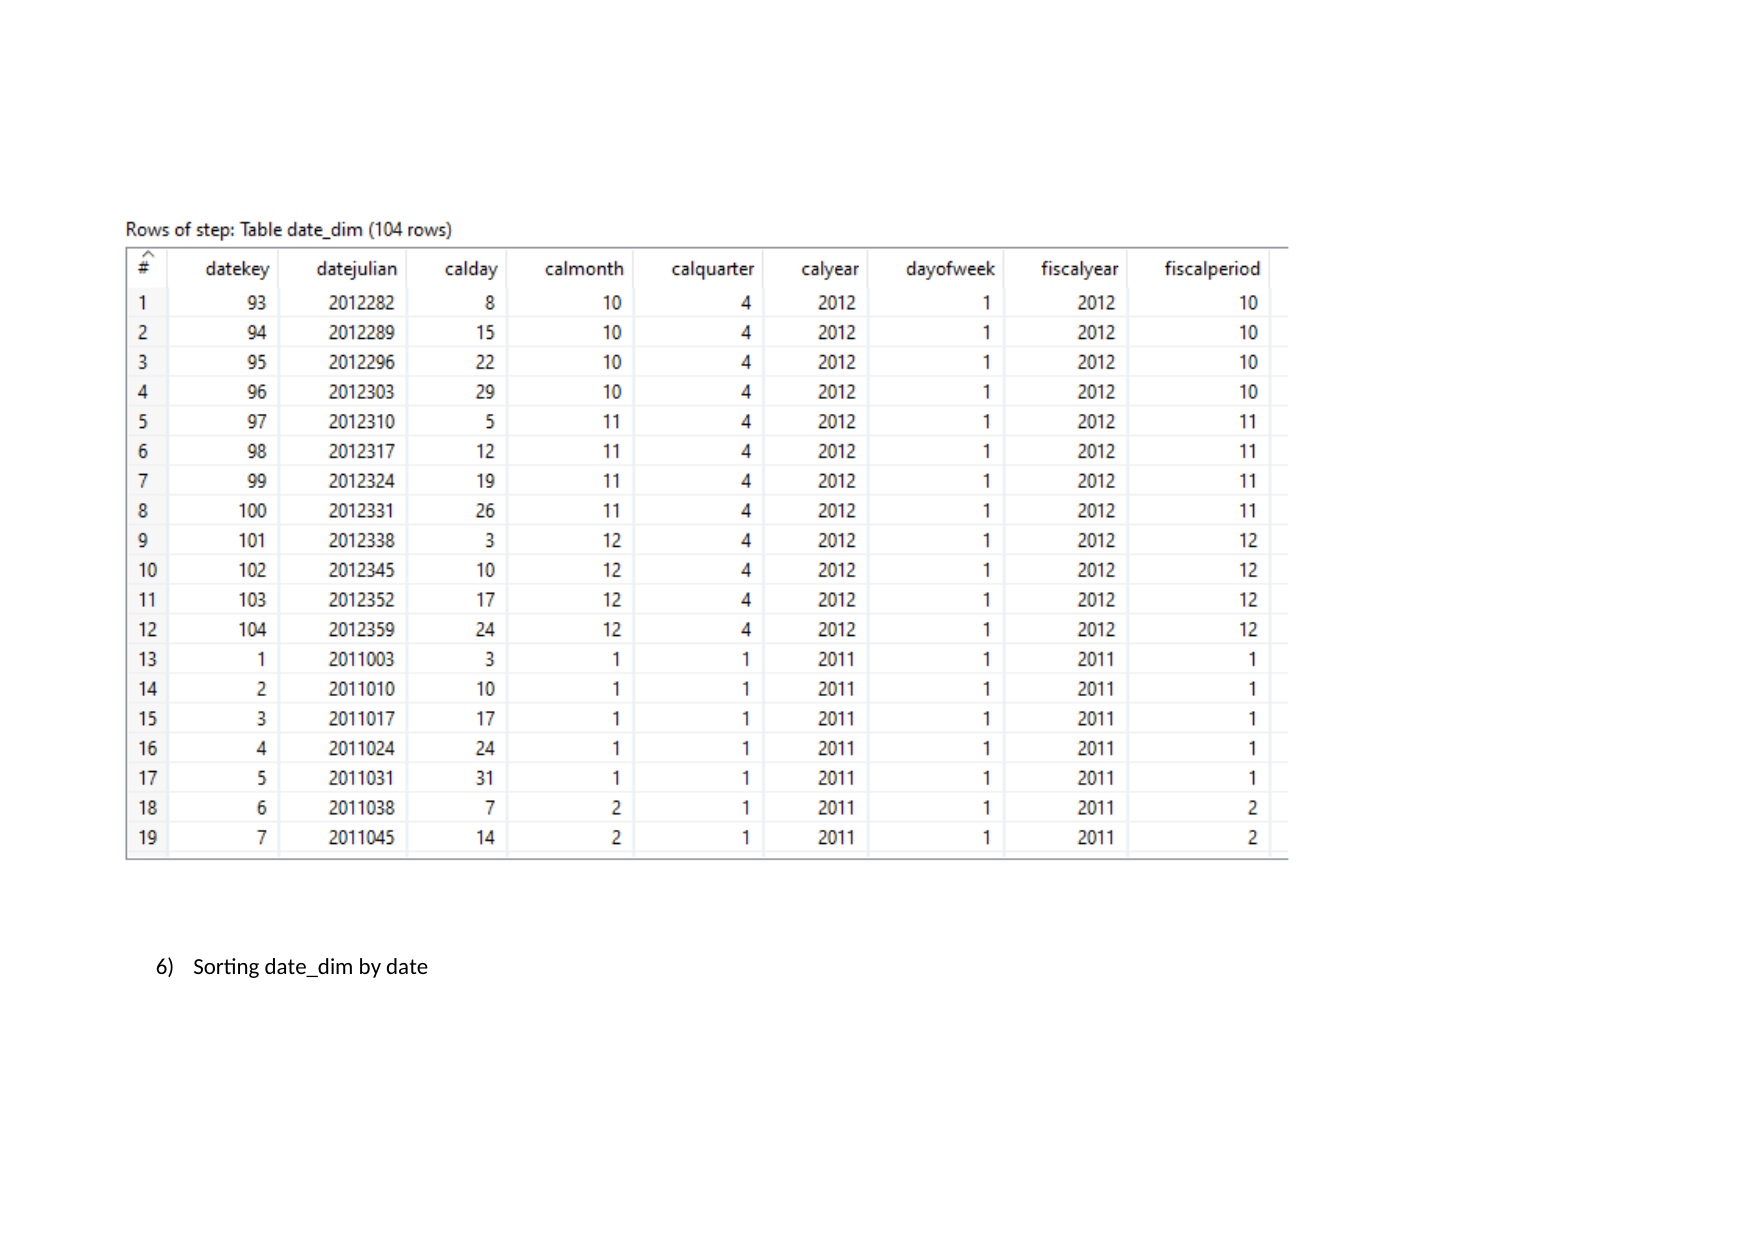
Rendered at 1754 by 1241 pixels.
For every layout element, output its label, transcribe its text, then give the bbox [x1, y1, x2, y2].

picture [118, 205, 1289, 868]
list Sorting date_dim by date [156, 952, 1636, 980]
